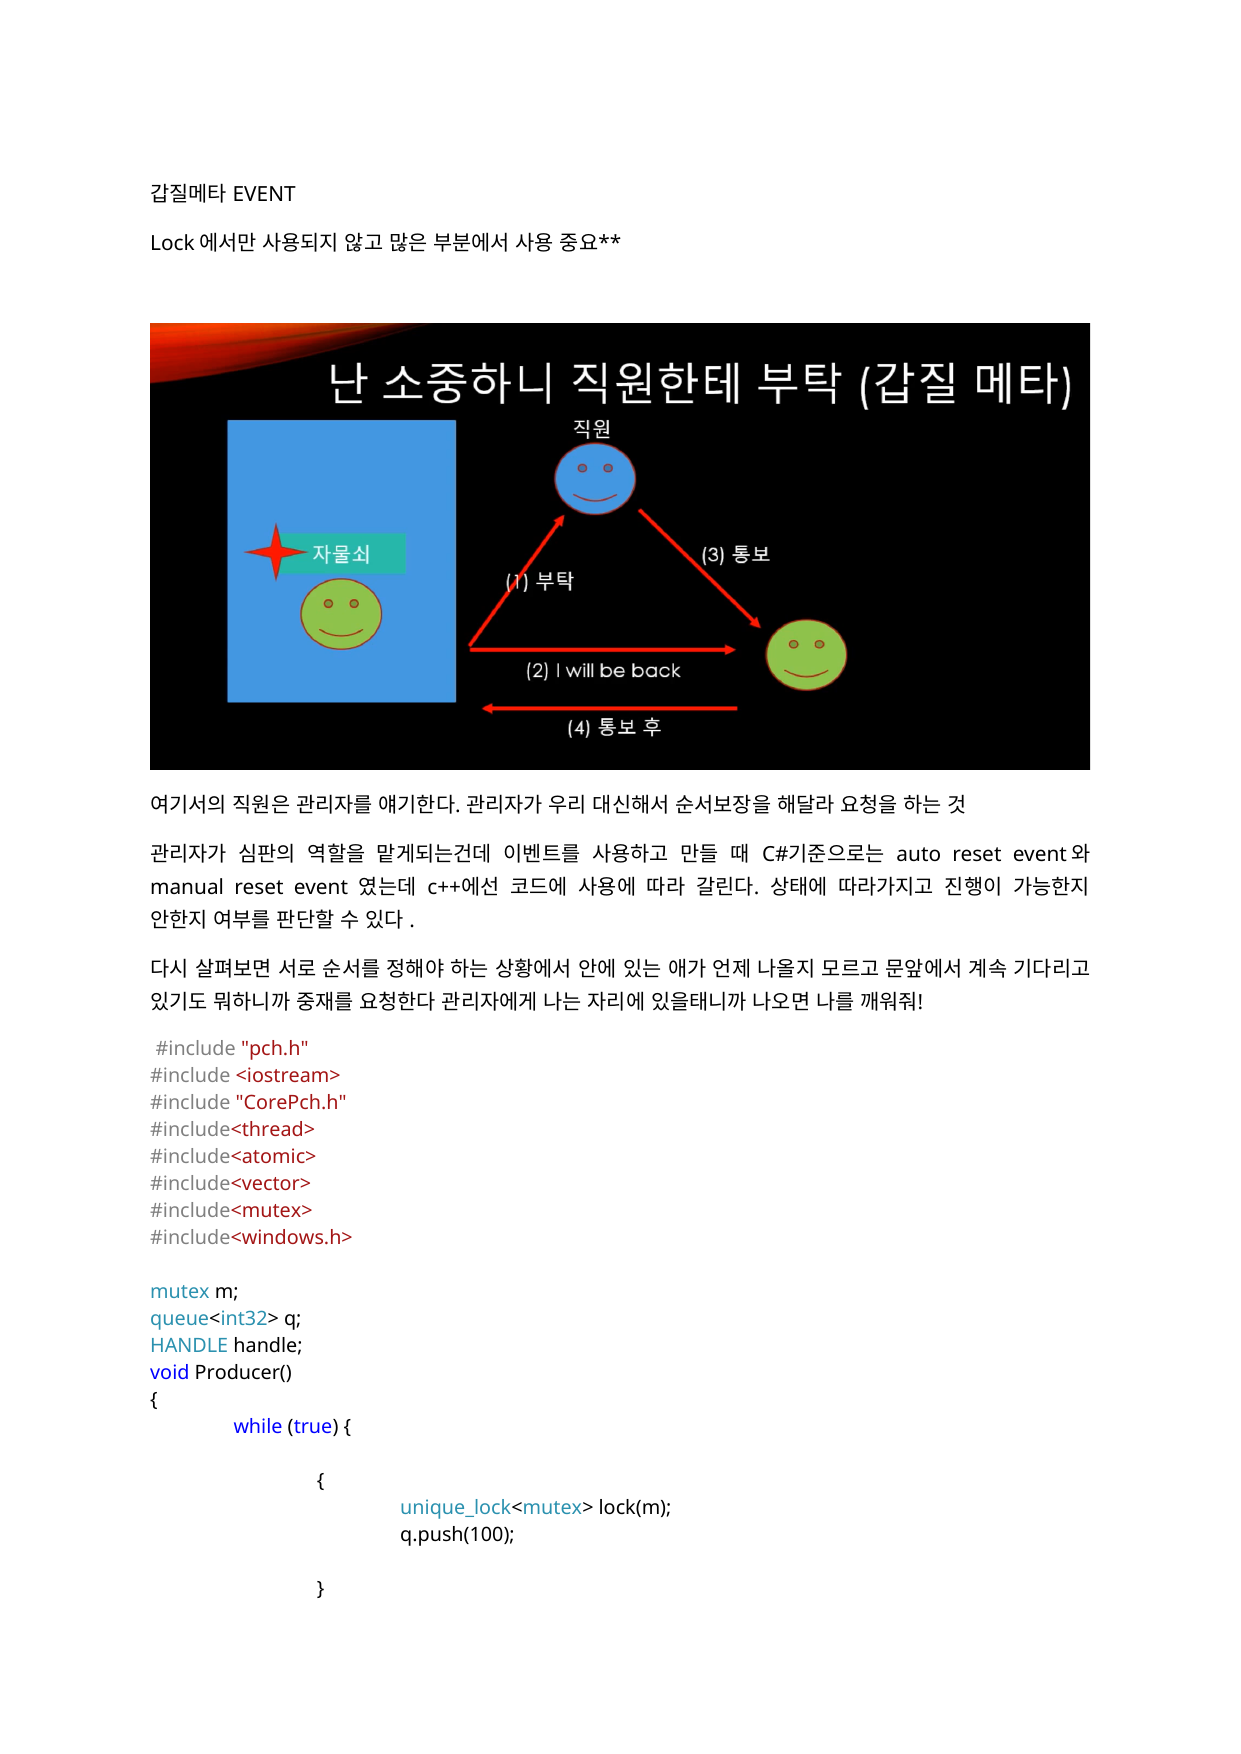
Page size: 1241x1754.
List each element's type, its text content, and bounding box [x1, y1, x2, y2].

text #include<vector> [150, 1169, 1090, 1196]
text #include "CorePch.h" [150, 1088, 1090, 1115]
text 여기서의 직원은 관리자를 얘기한다. 관리자가 우리 대신해서 순서보장을 해달라 요청을 하는 것 [150, 788, 1090, 819]
text } [150, 1574, 1090, 1601]
text #include<windows.h> [150, 1223, 1090, 1250]
text q.push(100); [150, 1520, 1090, 1547]
text { [150, 1385, 1090, 1412]
text while (true) { [150, 1412, 1090, 1439]
text #include<atomic> [150, 1142, 1090, 1169]
text #include "pch.h" [150, 1034, 1090, 1061]
text { [150, 1466, 1090, 1493]
text #include <iostream> [150, 1061, 1090, 1088]
text #include<thread> [150, 1115, 1090, 1142]
picture [150, 323, 1091, 770]
text unique_lock<mutex> lock(m); [150, 1493, 1090, 1520]
text Lock에서만 사용되지 않고 많은 부분에서 사용 중요** [150, 227, 1090, 257]
text queue<int32> q; [150, 1304, 1090, 1331]
text void Producer() [150, 1358, 1090, 1385]
text #include<mutex> [150, 1196, 1090, 1223]
text 관리자가 심판의 역할을 맡게되는건데 이벤트를 사용하고 만들 때 C#기준으로는 auto reset event와 manual reset event 였는데 c++에선 코드에 사용에 따라 갈린다. 상태에 따라가지고 진행이 가능한지 안한지 여부를 판단할 수 있다 . [150, 838, 1090, 933]
text 갑질메타 EVENT [150, 177, 1090, 207]
text mutex m; [150, 1277, 1090, 1304]
text HANDLE handle; [150, 1331, 1090, 1358]
text 다시 살펴보면 서로 순서를 정해야 하는 상황에서 안에 있는 애가 언제 나올지 모르고 문앞에서 계속 기다리고 있기도 뭐하니까 중재를 요청한다 관리자에게 나는 자리에 있을태니까 나오면 나를 깨워줘! [150, 952, 1090, 1015]
